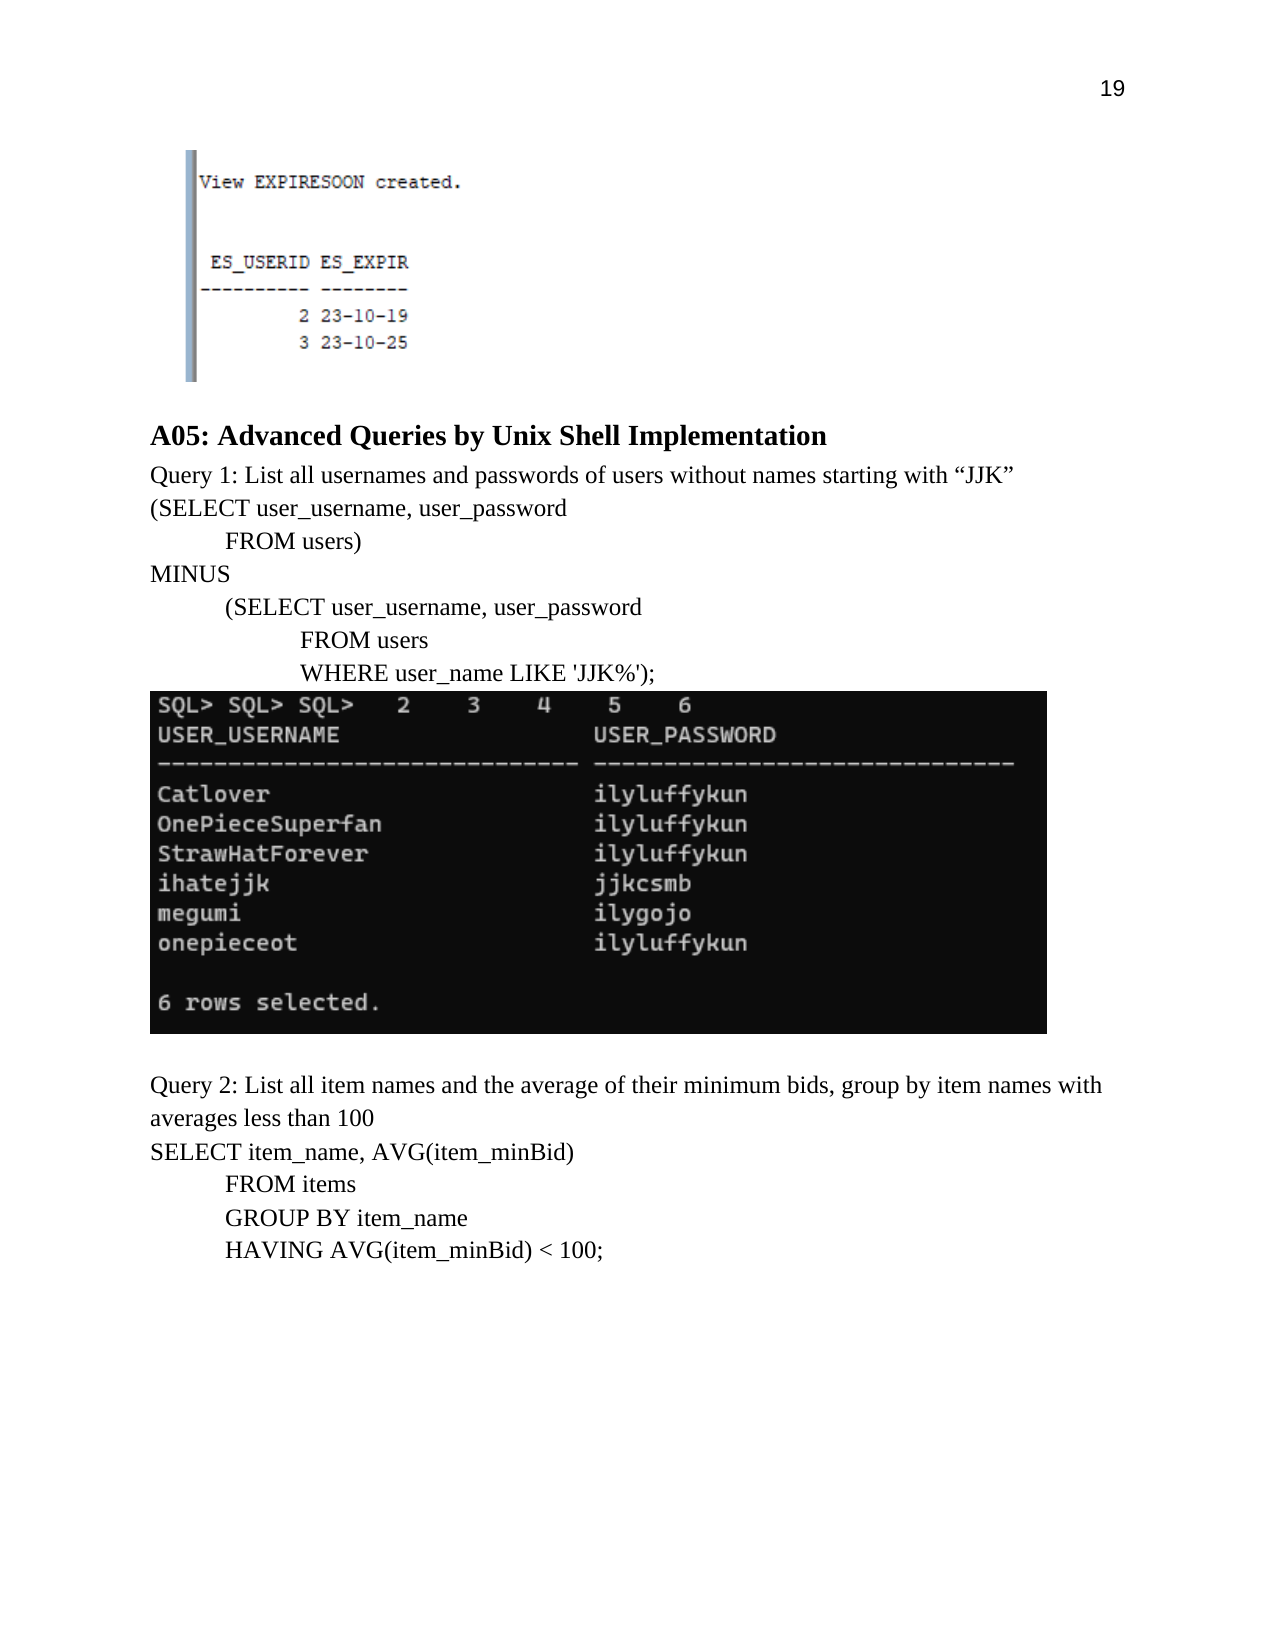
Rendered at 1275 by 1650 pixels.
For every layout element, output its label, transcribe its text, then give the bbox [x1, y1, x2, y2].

text MINUS [150, 559, 1125, 588]
text (SELECT user_username, user_password [150, 592, 1125, 621]
subtitle A05: Advanced Queries by Unix Shell Implementation [150, 418, 1125, 452]
text GROUP BY item_name [150, 1203, 1125, 1231]
text (SELECT user_username, user_password [150, 493, 1125, 522]
text FROM users) [150, 526, 1125, 555]
text Query 2: List all item names and the average of their minimum bids, group by item names with averages less than 100 [150, 1071, 1125, 1132]
text HAVING AVG(item_minBid) < 100; [150, 1236, 1125, 1264]
text WHERE user_name LIKE 'JJK%'); [150, 658, 1125, 687]
text FROM users [150, 625, 1125, 654]
text Query 1: List all usernames and passwords of users without names starting with “JJK” [150, 460, 1125, 489]
picture [150, 150, 514, 382]
text FROM items [150, 1169, 1125, 1198]
text SELECT item_name, AVG(item_minBid) [150, 1137, 1125, 1165]
picture [150, 691, 1047, 1034]
